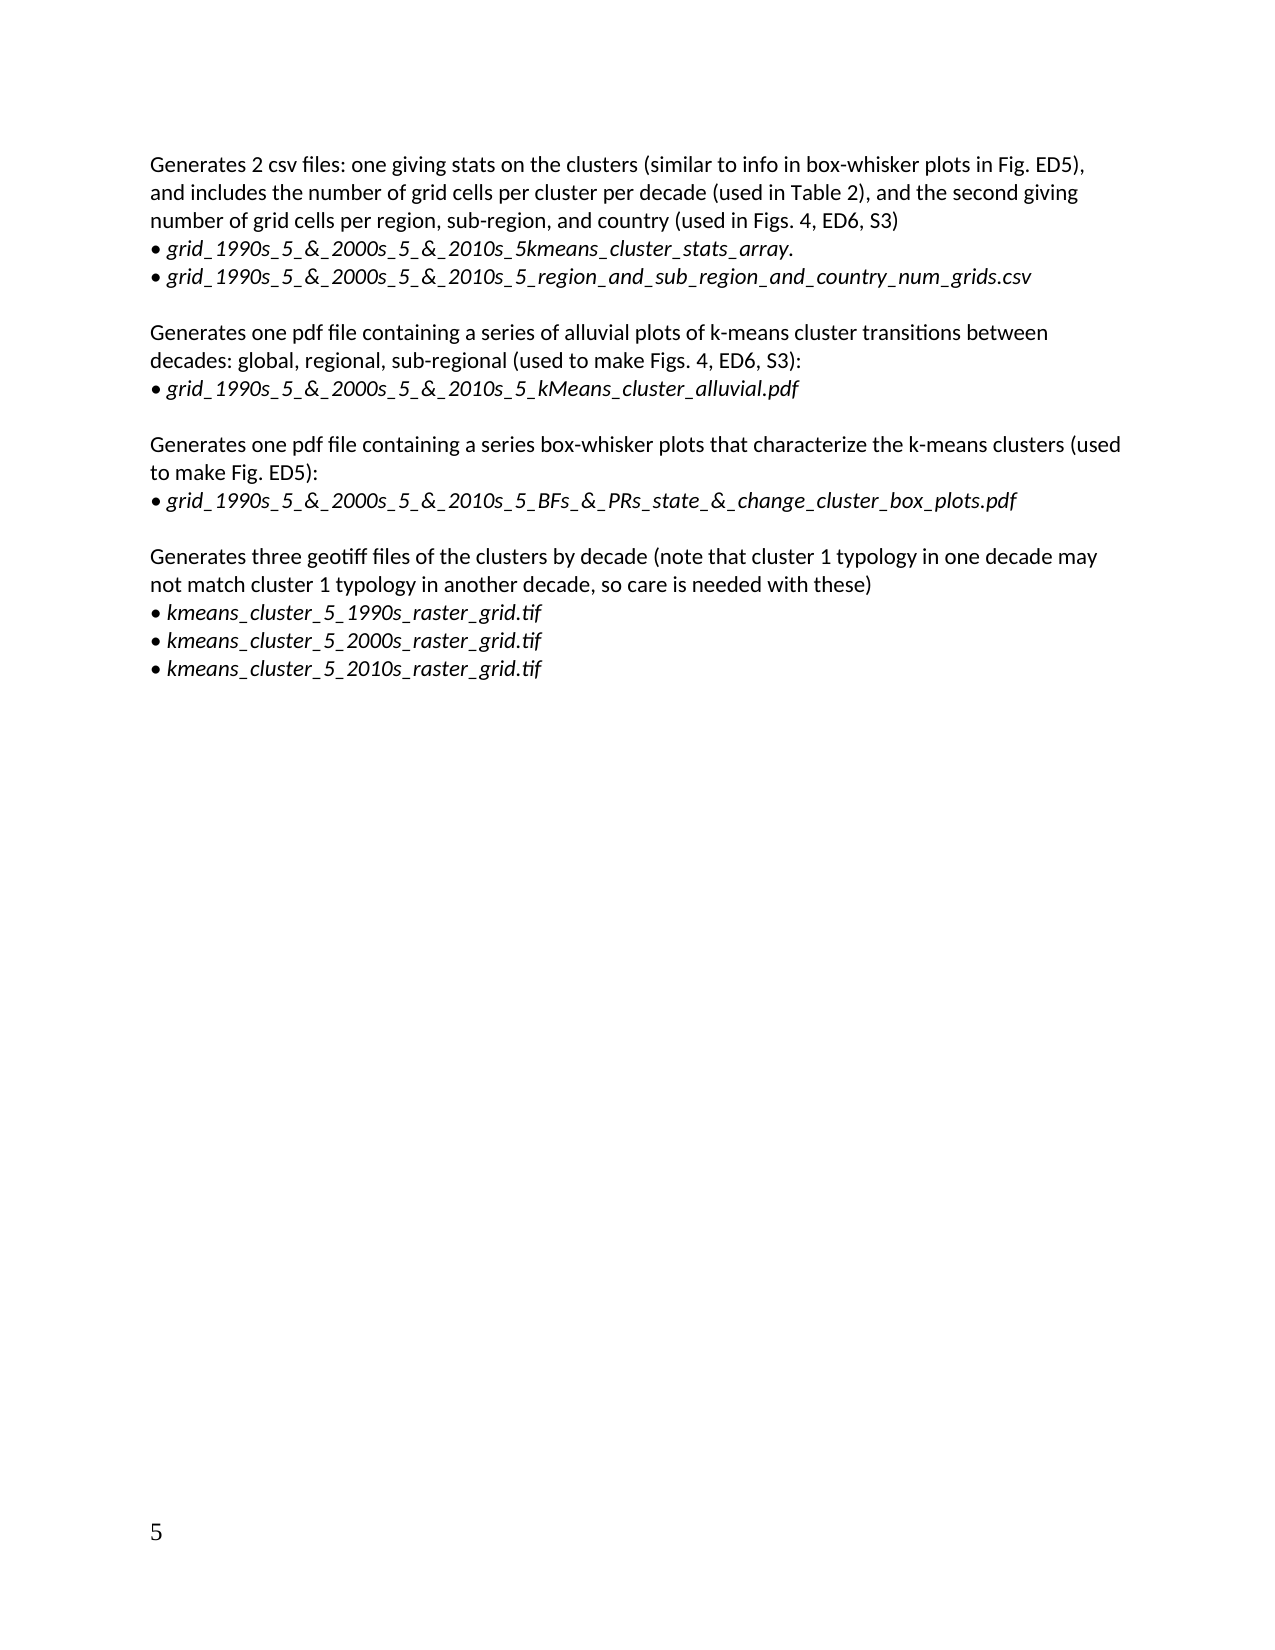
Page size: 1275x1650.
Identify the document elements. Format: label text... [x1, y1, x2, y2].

text Generates one pdf file containing a series of alluvial plots of k-means cluster transitions between decades: global, regional, sub-regional (used to make Figs. 4, ED6, S3): [150, 318, 1125, 374]
text • grid_1990s_5_&_2000s_5_&_2010s_5_kMeans_cluster_alluvial.pdf [150, 374, 1125, 402]
text • grid_1990s_5_&_2000s_5_&_2010s_5_region_and_sub_region_and_country_num_grids.csv [150, 262, 1125, 290]
text Generates 2 csv files: one giving stats on the clusters (similar to info in box-whisker plots in Fig. ED5), and includes the number of grid cells per cluster per decade (used in Table 2), and the second giving number of grid cells per region, sub-region, and country (used in Figs. 4, ED6, S3) [150, 150, 1125, 234]
text Generates three geotiff files of the clusters by decade (note that cluster 1 typology in one decade may not match cluster 1 typology in another decade, so care is needed with these) [150, 542, 1125, 598]
text • grid_1990s_5_&_2000s_5_&_2010s_5_BFs_&_PRs_state_&_change_cluster_box_plots.pdf [150, 486, 1125, 514]
text • kmeans_cluster_5_1990s_raster_grid.tif [150, 598, 1125, 626]
text • kmeans_cluster_5_2010s_raster_grid.tif [150, 654, 1125, 682]
text • kmeans_cluster_5_2000s_raster_grid.tif [150, 626, 1125, 654]
text • grid_1990s_5_&_2000s_5_&_2010s_5kmeans_cluster_stats_array. [150, 234, 1125, 262]
text Generates one pdf file containing a series box-whisker plots that characterize the k-means clusters (used to make Fig. ED5): [150, 430, 1125, 486]
